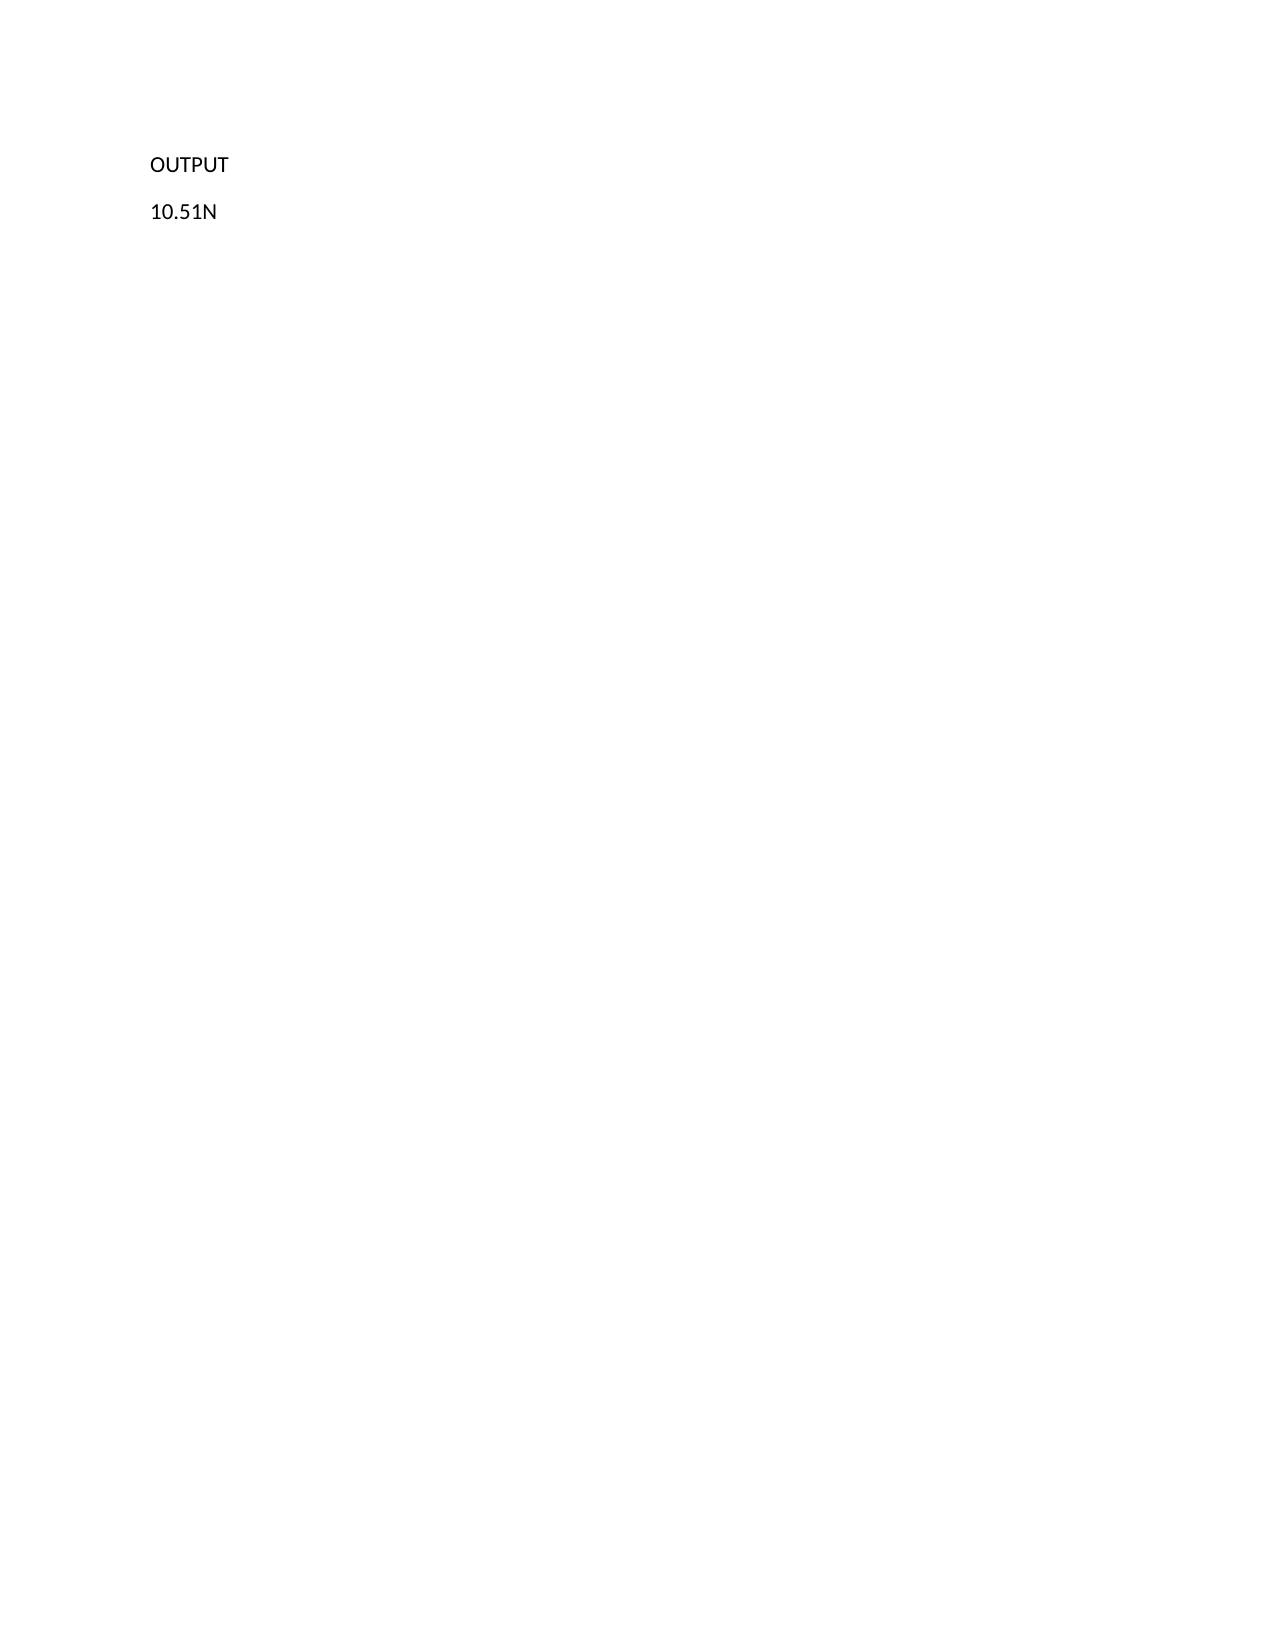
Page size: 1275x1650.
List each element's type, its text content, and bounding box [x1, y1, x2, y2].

text OUTPUT [150, 150, 1125, 178]
text 10.51N [150, 197, 1125, 225]
